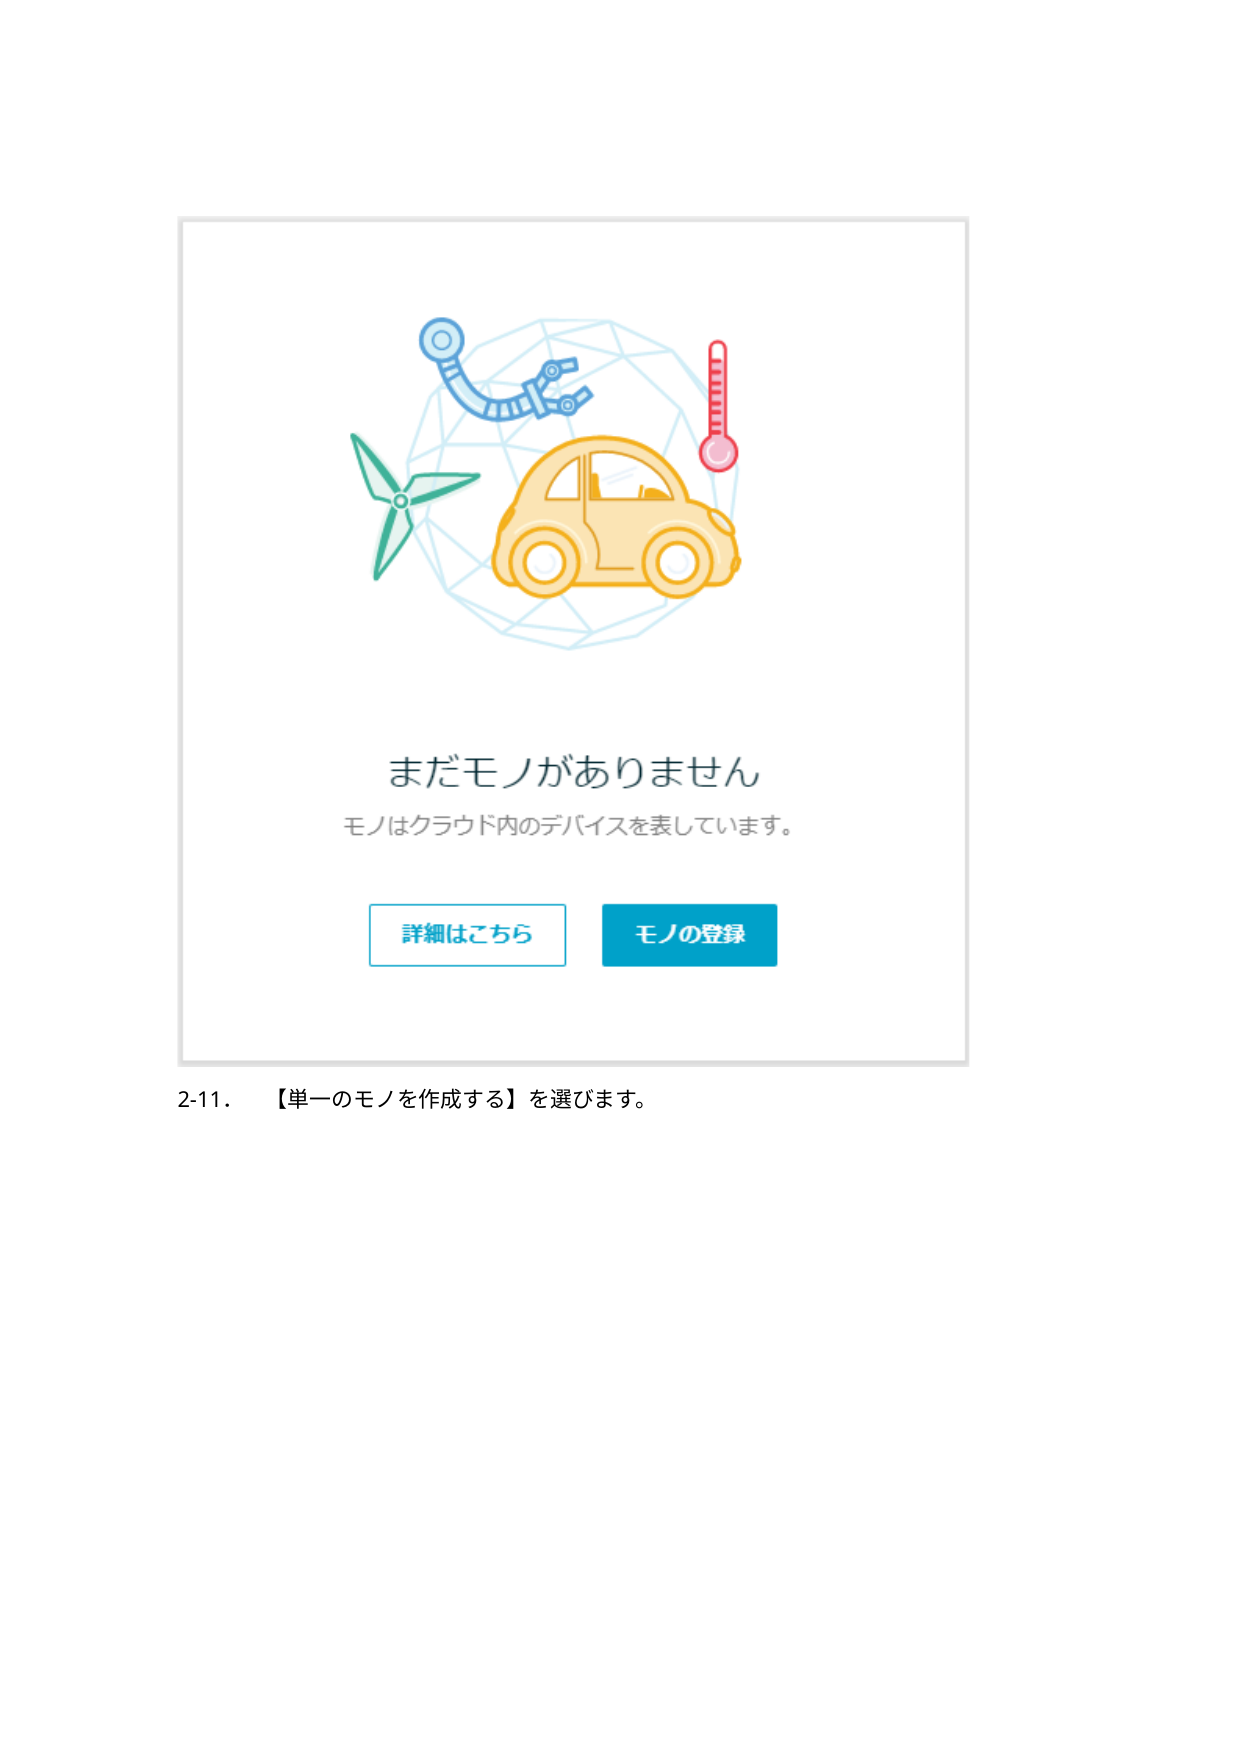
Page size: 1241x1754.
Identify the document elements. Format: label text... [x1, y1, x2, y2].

text 2-11． 【単一のモノを作成する】を選びます。 [177, 1079, 1063, 1117]
picture [177, 216, 970, 1067]
